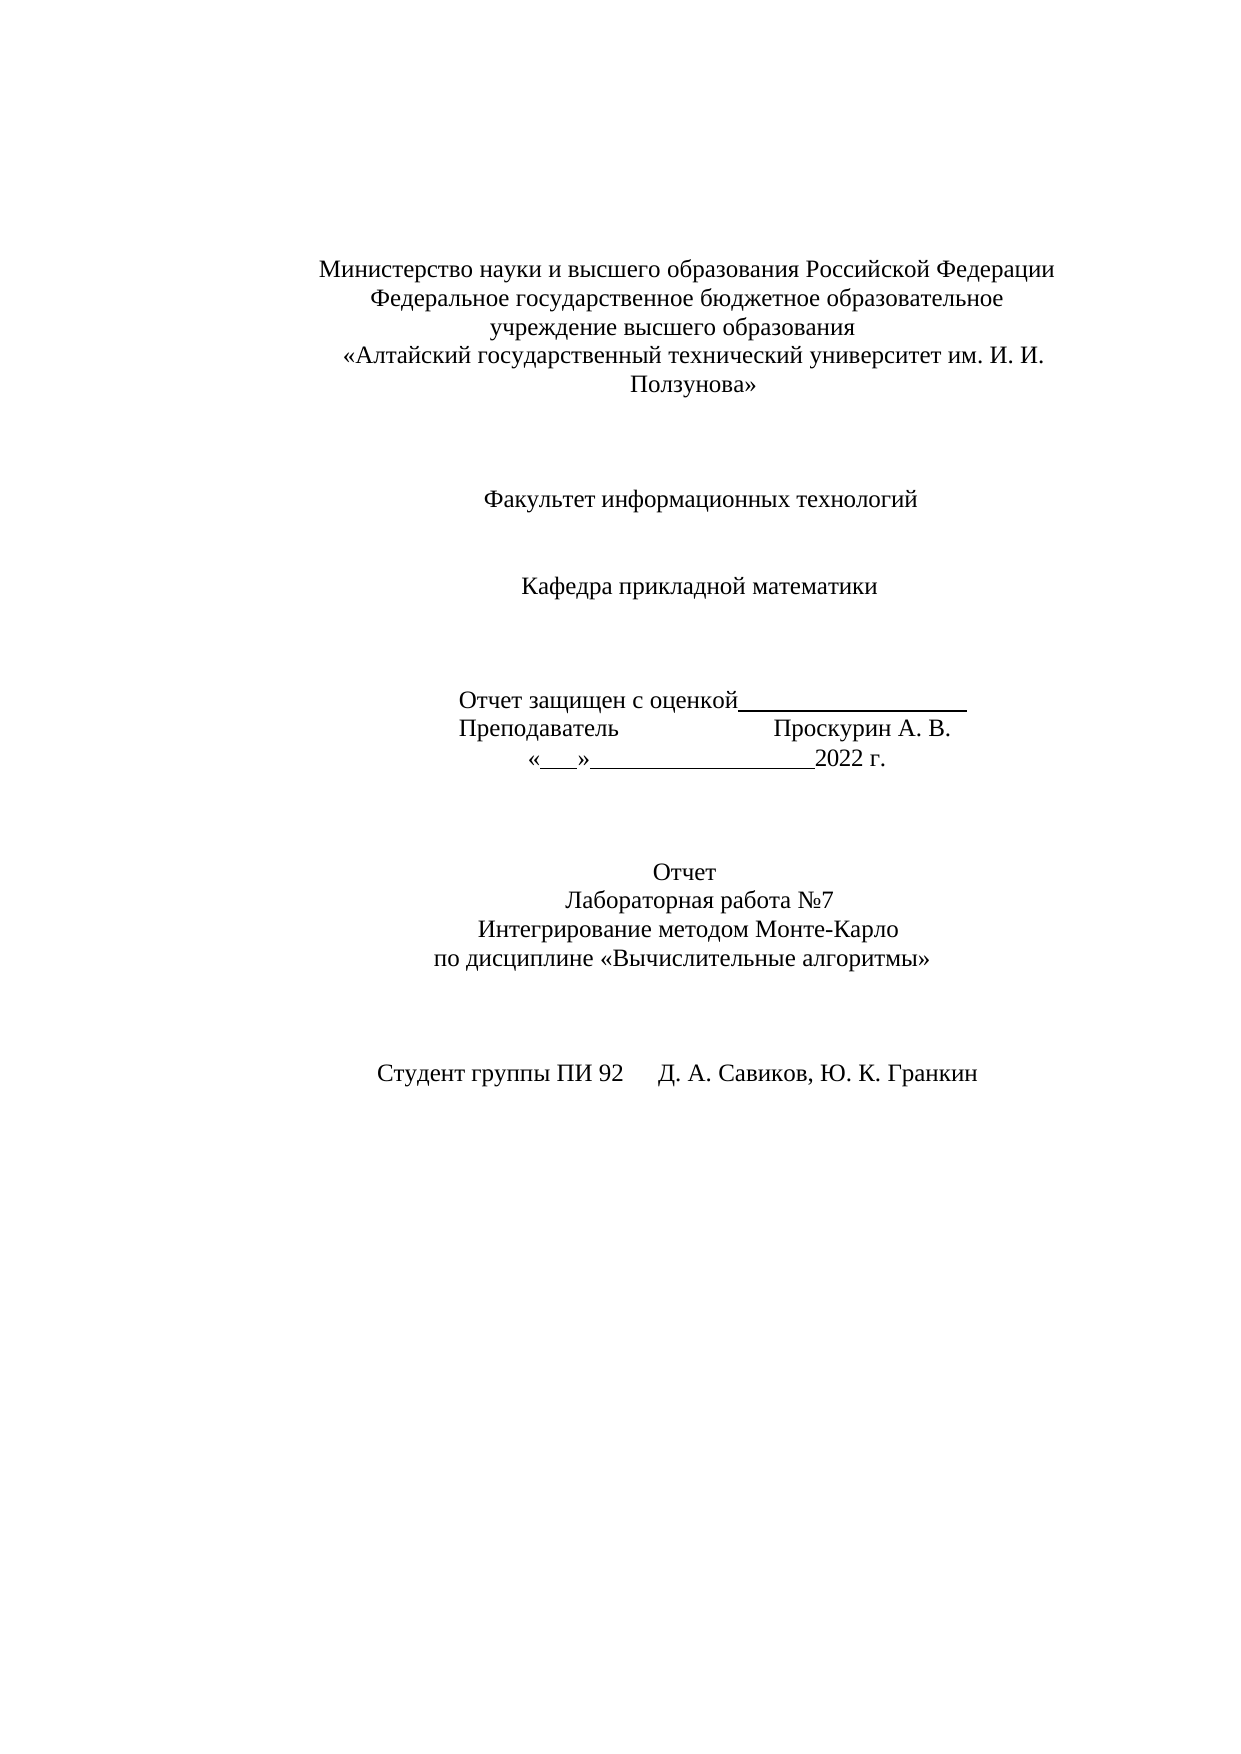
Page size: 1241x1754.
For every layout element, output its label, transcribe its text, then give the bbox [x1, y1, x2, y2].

text Отчет защищен с оценкой Преподаватель Проскурин А. В. [459, 686, 967, 742]
text учреждение высшего образования [234, 312, 1110, 341]
text Интегрирование методом Монте-Карло [478, 914, 1163, 943]
text по дисциплине «Вычислительные алгоритмы» [434, 943, 1163, 972]
text «Алтайский государственный технический университет им. И. И. Ползунова» [277, 341, 1110, 398]
text Отчет Лабораторная работа №7 [565, 858, 855, 914]
text Студент группы ПИ 92 Д. А. Савиков, Ю. К. Гранкин [191, 1058, 1163, 1087]
text Факультет информационных технологий Кафедра прикладной математики [484, 484, 919, 599]
text Министерство науки и высшего образования Российской Федерации Федеральное государственное бюджетное образовательное [263, 255, 1110, 312]
text « » 2022 г. [528, 743, 1163, 771]
